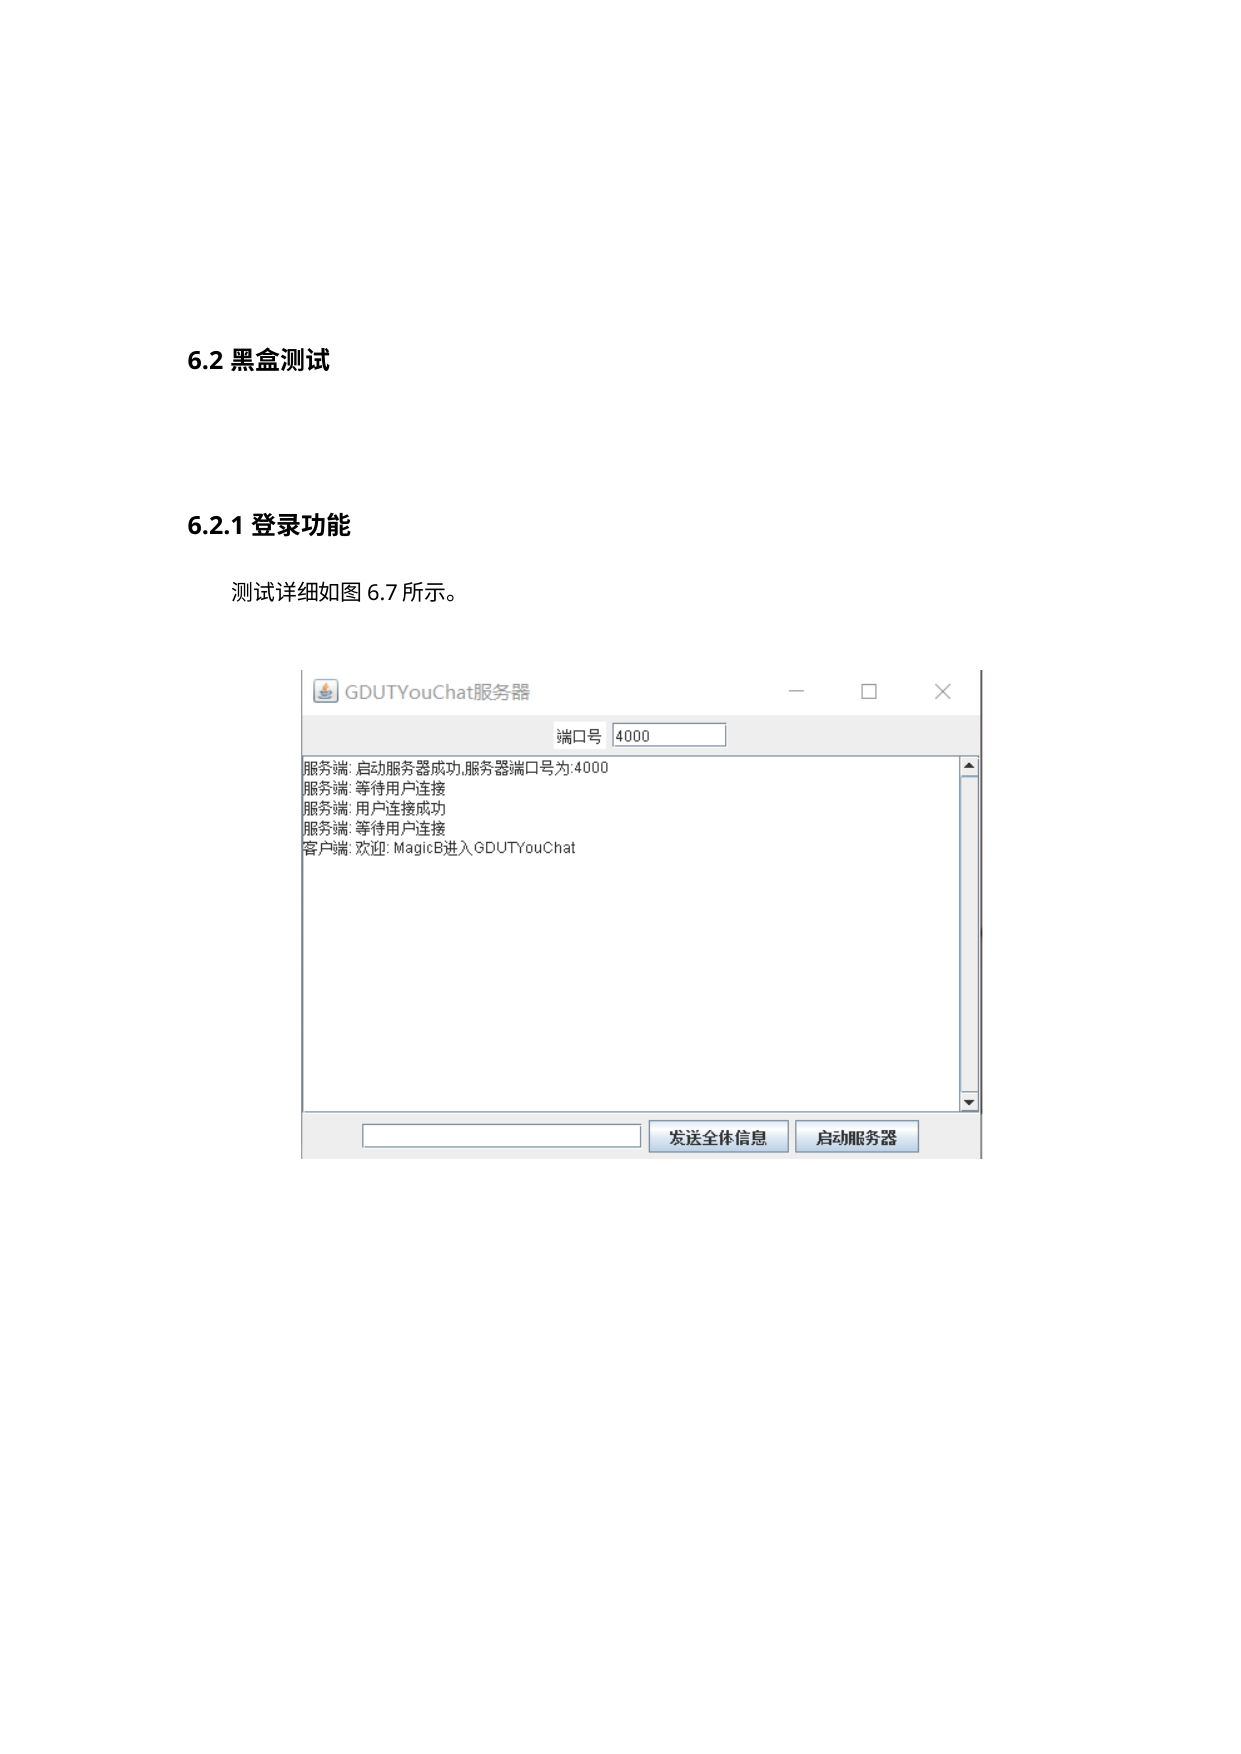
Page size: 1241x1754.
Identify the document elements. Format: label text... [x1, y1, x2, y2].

text 6.2.1 登录功能 [187, 491, 1053, 556]
text 测试详细如图6.7所示。 [187, 574, 1053, 607]
text 6.2 黑盒测试 [187, 326, 1053, 391]
picture [301, 670, 983, 1159]
